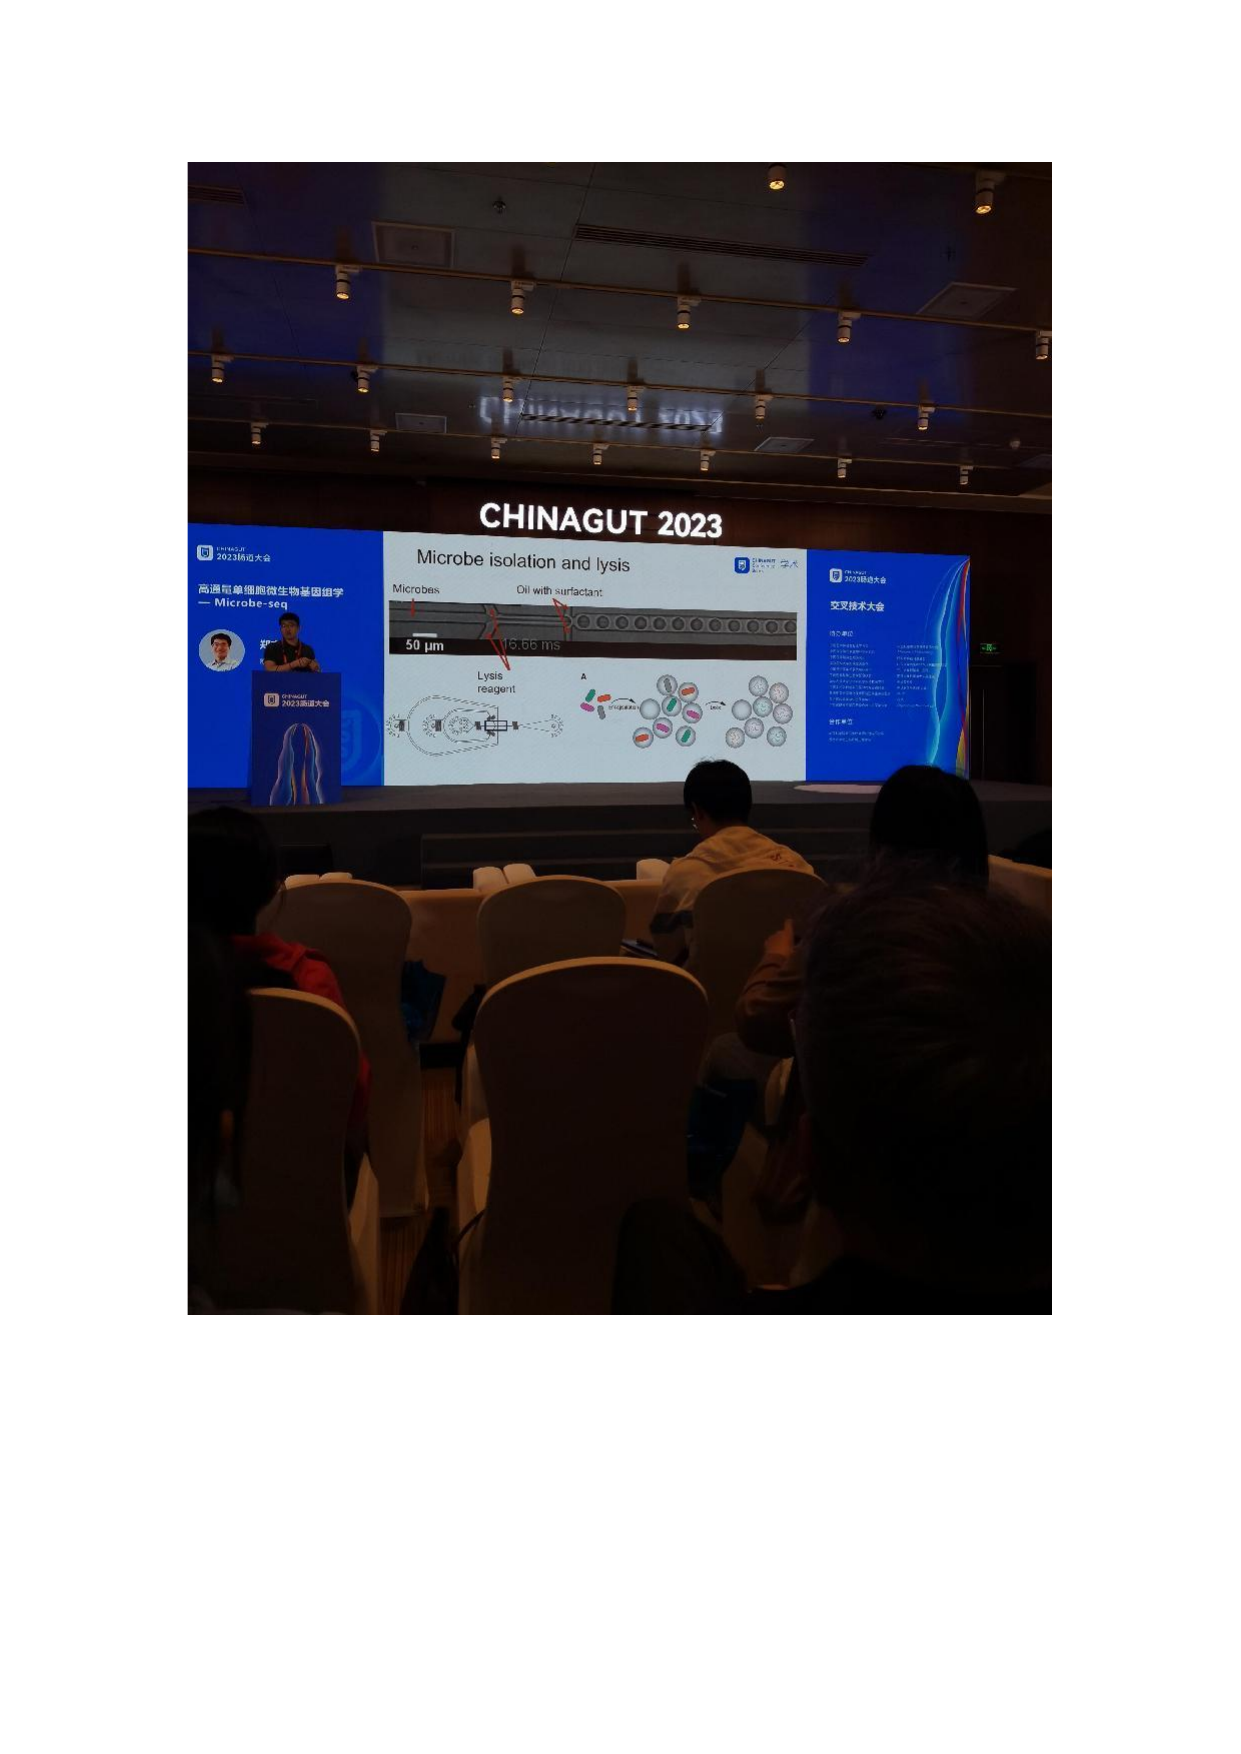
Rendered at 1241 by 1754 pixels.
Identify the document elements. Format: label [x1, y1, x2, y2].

picture [187, 162, 1052, 1315]
